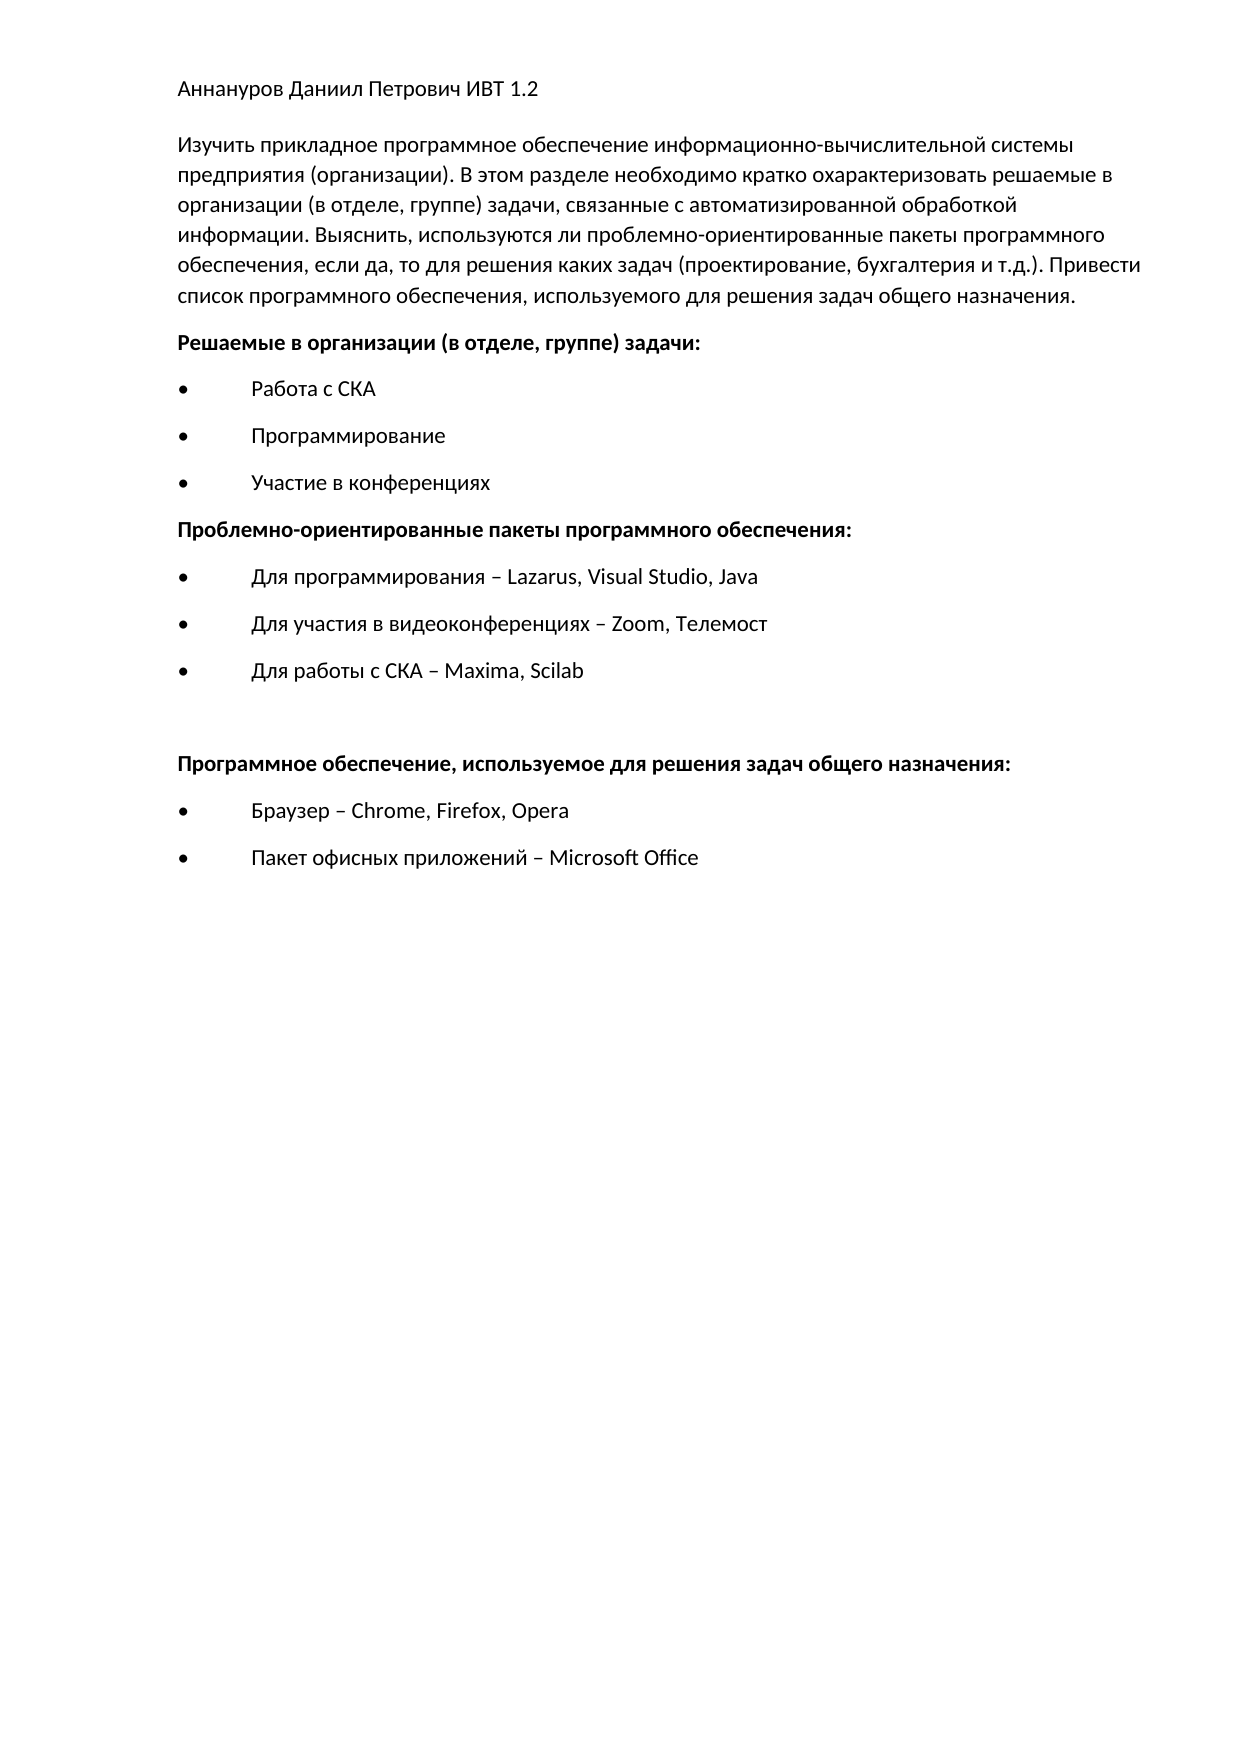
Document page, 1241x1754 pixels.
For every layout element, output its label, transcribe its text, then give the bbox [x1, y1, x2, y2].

text Программное обеспечение, используемое для решения задач общего назначения: [177, 749, 1152, 778]
text • Для участия в видеоконференциях – Zoom, Телемост [177, 609, 1152, 637]
text Решаемые в организации (в отделе, группе) задачи: [177, 328, 1152, 356]
text • Программирование [177, 421, 1152, 449]
text • Браузер – Chrome, Firefox, Opera [177, 796, 1152, 824]
text • Пакет офисных приложений – Microsoft Office [177, 843, 1152, 871]
text • Для программирования – Lazarus, Visual Studio, Java [177, 562, 1152, 590]
text • Участие в конференциях [177, 468, 1152, 496]
text • Для работы с СКА – Maxima, Scilab [177, 656, 1152, 684]
text Изучить прикладное программное обеспечение информационно-вычислительной системы предприятия (организации). В этом разделе необходимо кратко охарактеризовать решаемые в организации (в отделе, группе) задачи, связанные с автоматизированной обработкой информации. Выяснить, используются ли проблемно-ориентированные пакеты программного обеспечения, если да, то для решения каких задач (проектирование, бухгалтерия и т.д.). Привести список программного обеспечения, используемого для решения задач общего назначения. [177, 130, 1152, 309]
text • Работа с СКА [177, 374, 1152, 403]
text Проблемно-ориентированные пакеты программного обеспечения: [177, 515, 1152, 543]
